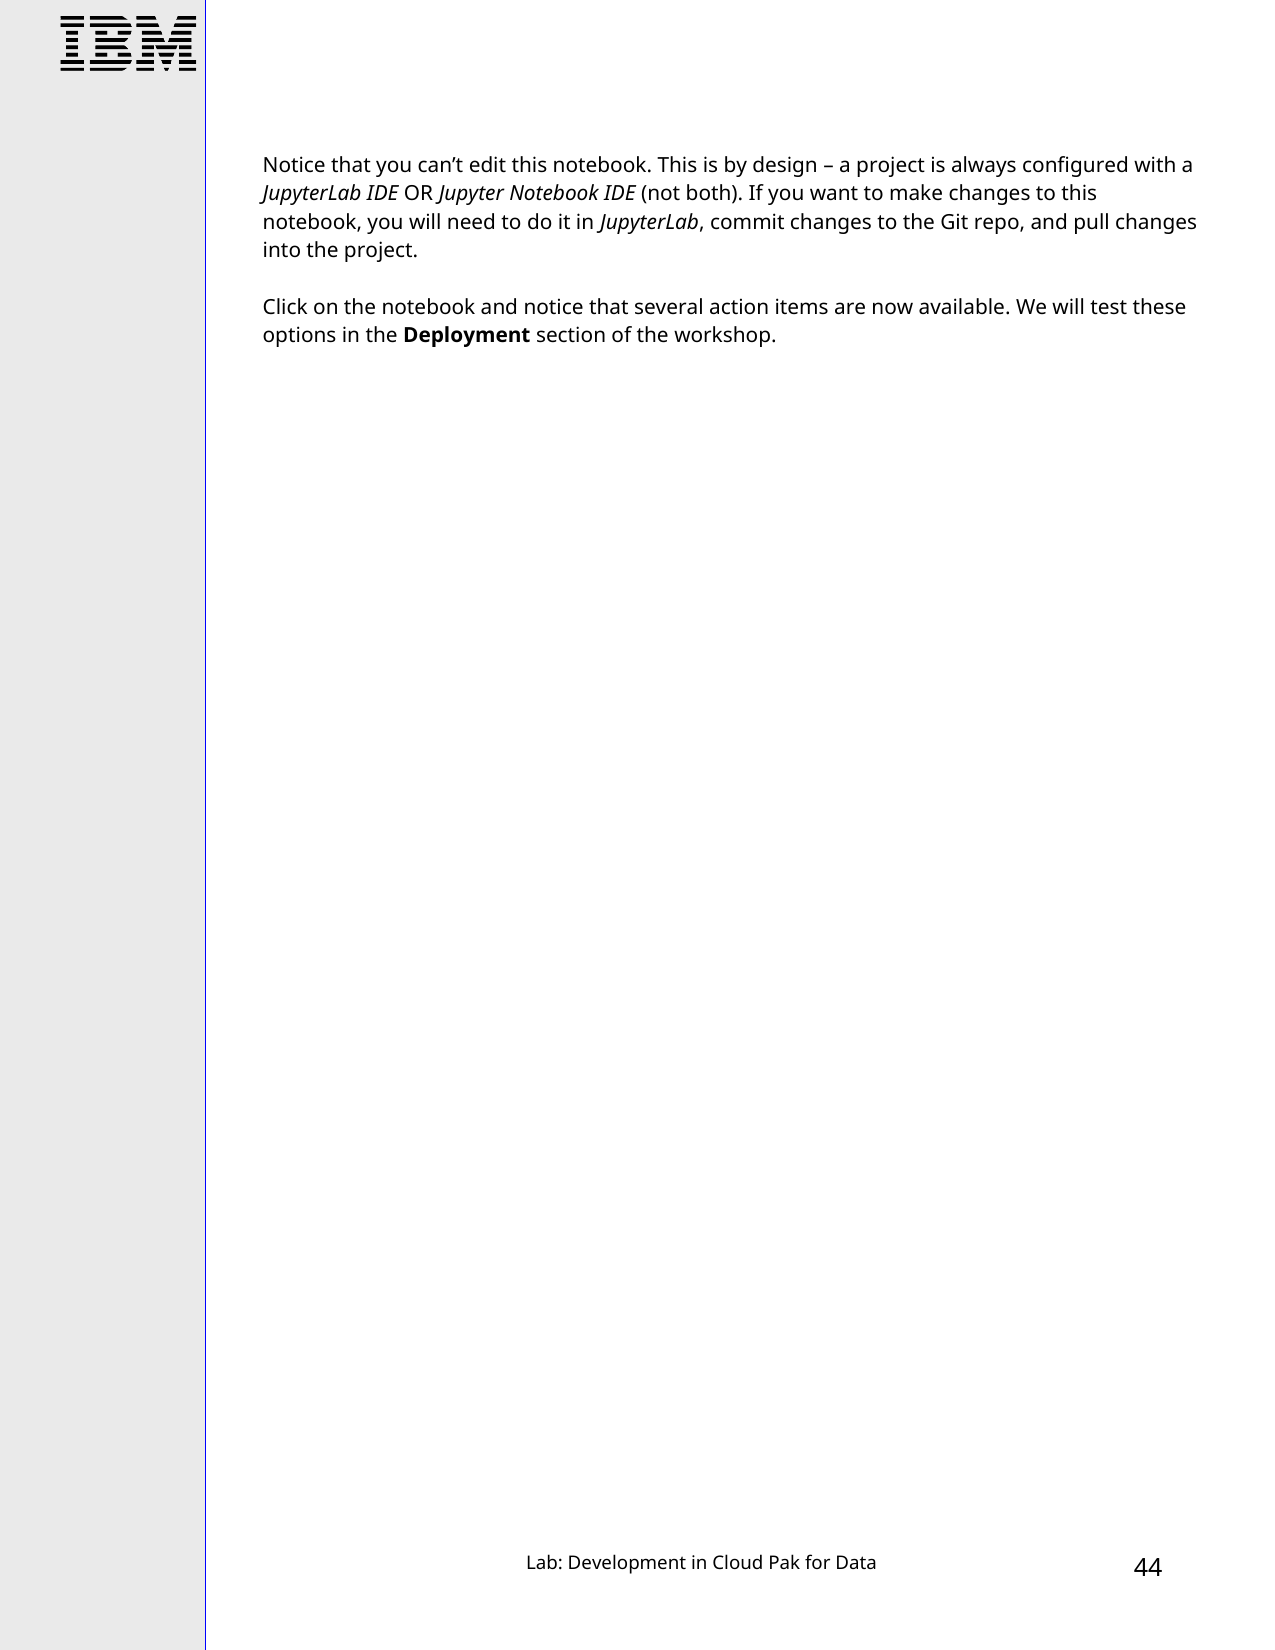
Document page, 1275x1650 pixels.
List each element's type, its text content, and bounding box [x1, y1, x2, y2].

text Notice that you can’t edit this notebook. This is by design – a project is always configured with a JupyterLab IDE OR Jupyter Notebook IDE (not both). If you want to make changes to this notebook, you will need to do it in JupyterLab, commit changes to the Git repo, and pull changes into the project. [262, 150, 1200, 264]
text Click on the notebook and notice that several action items are now available. We will test these options in the Deployment section of the workshop. [262, 292, 1200, 349]
picture [60, 16, 197, 71]
